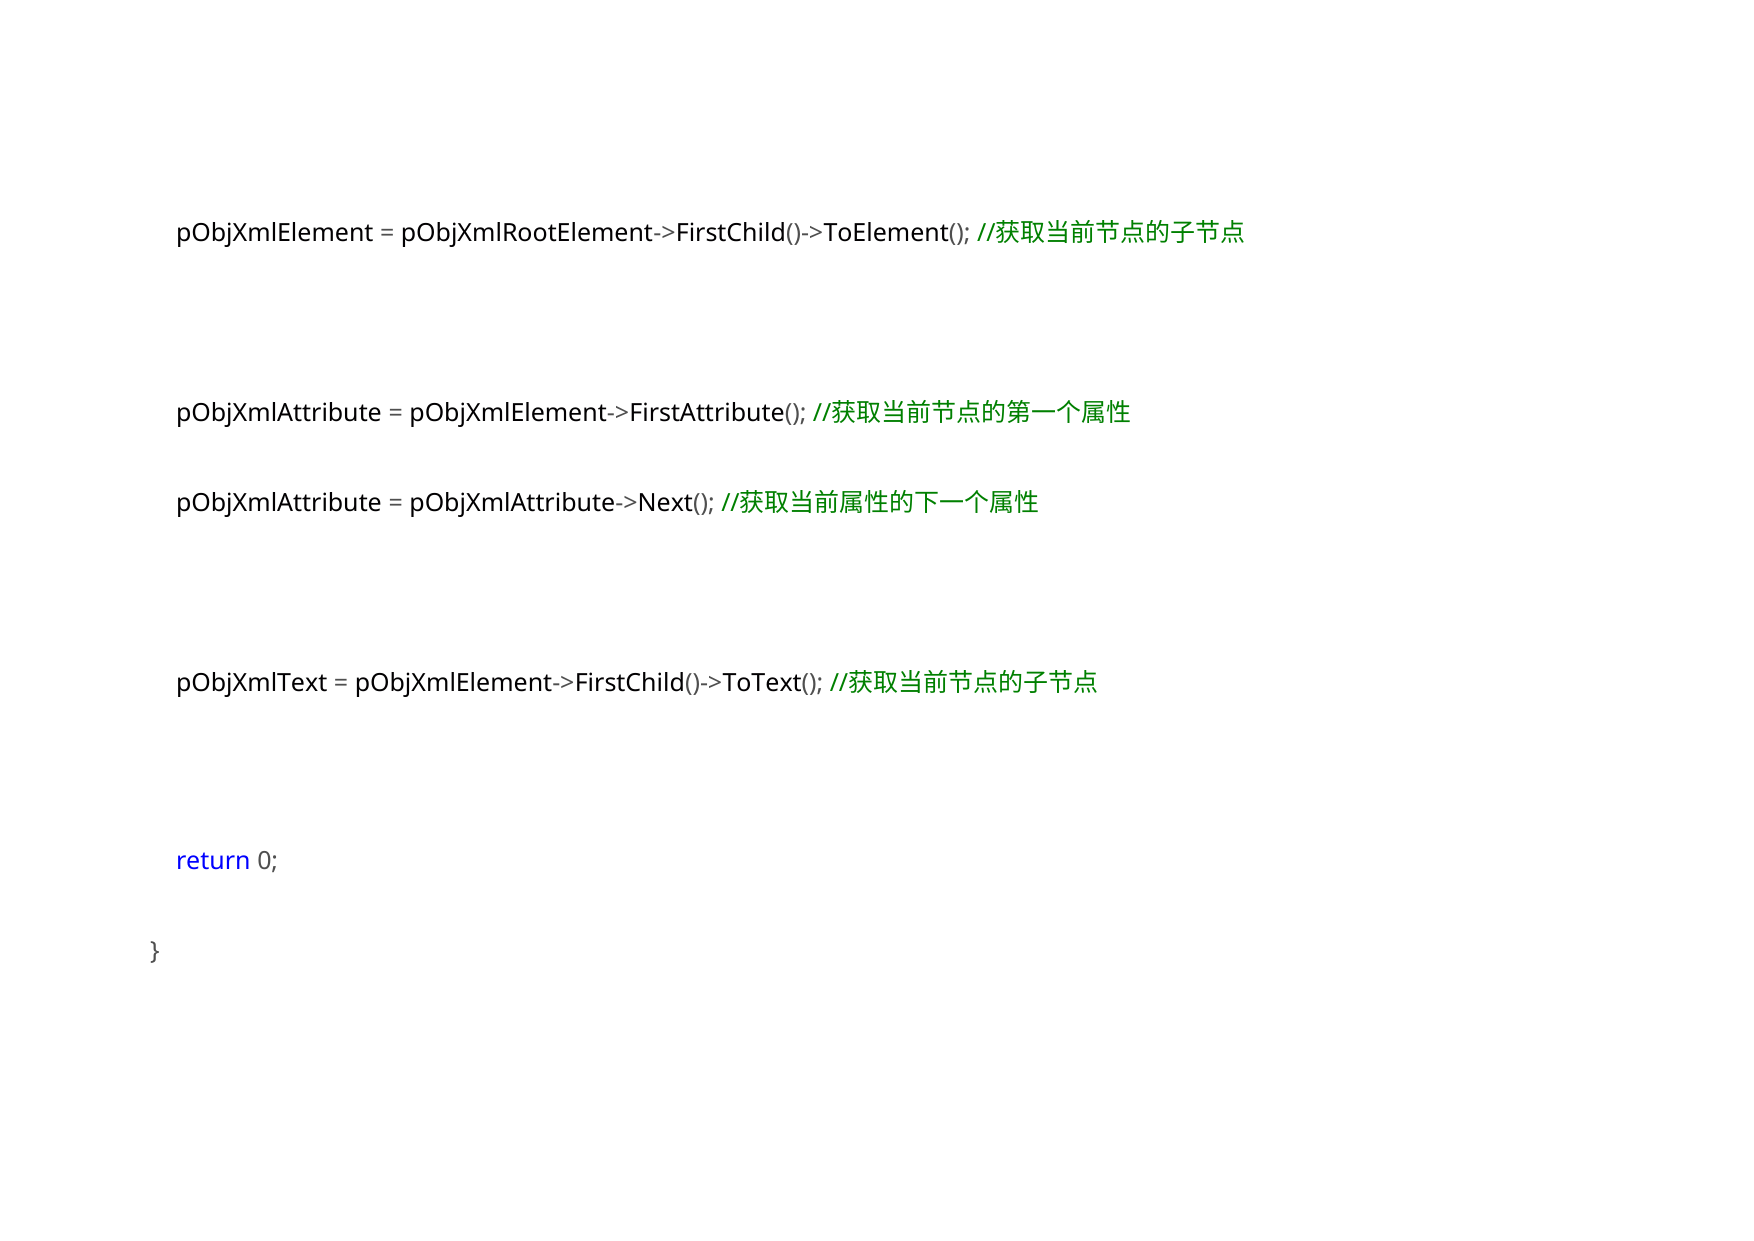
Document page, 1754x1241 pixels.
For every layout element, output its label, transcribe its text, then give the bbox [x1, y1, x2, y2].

text pObjXmlAttribute = pObjXmlAttribute->Next(); //获取当前属性的下一个属性 [150, 468, 1604, 533]
text } [150, 918, 1604, 983]
text pObjXmlElement = pObjXmlRootElement->FirstChild()->ToElement(); //获取当前节点的子节点 [150, 198, 1604, 263]
text pObjXmlAttribute = pObjXmlElement->FirstAttribute(); //获取当前节点的第一个属性 [150, 378, 1604, 443]
text pObjXmlText = pObjXmlElement->FirstChild()->ToText(); //获取当前节点的子节点 [150, 648, 1604, 713]
text return 0; [150, 828, 1604, 893]
